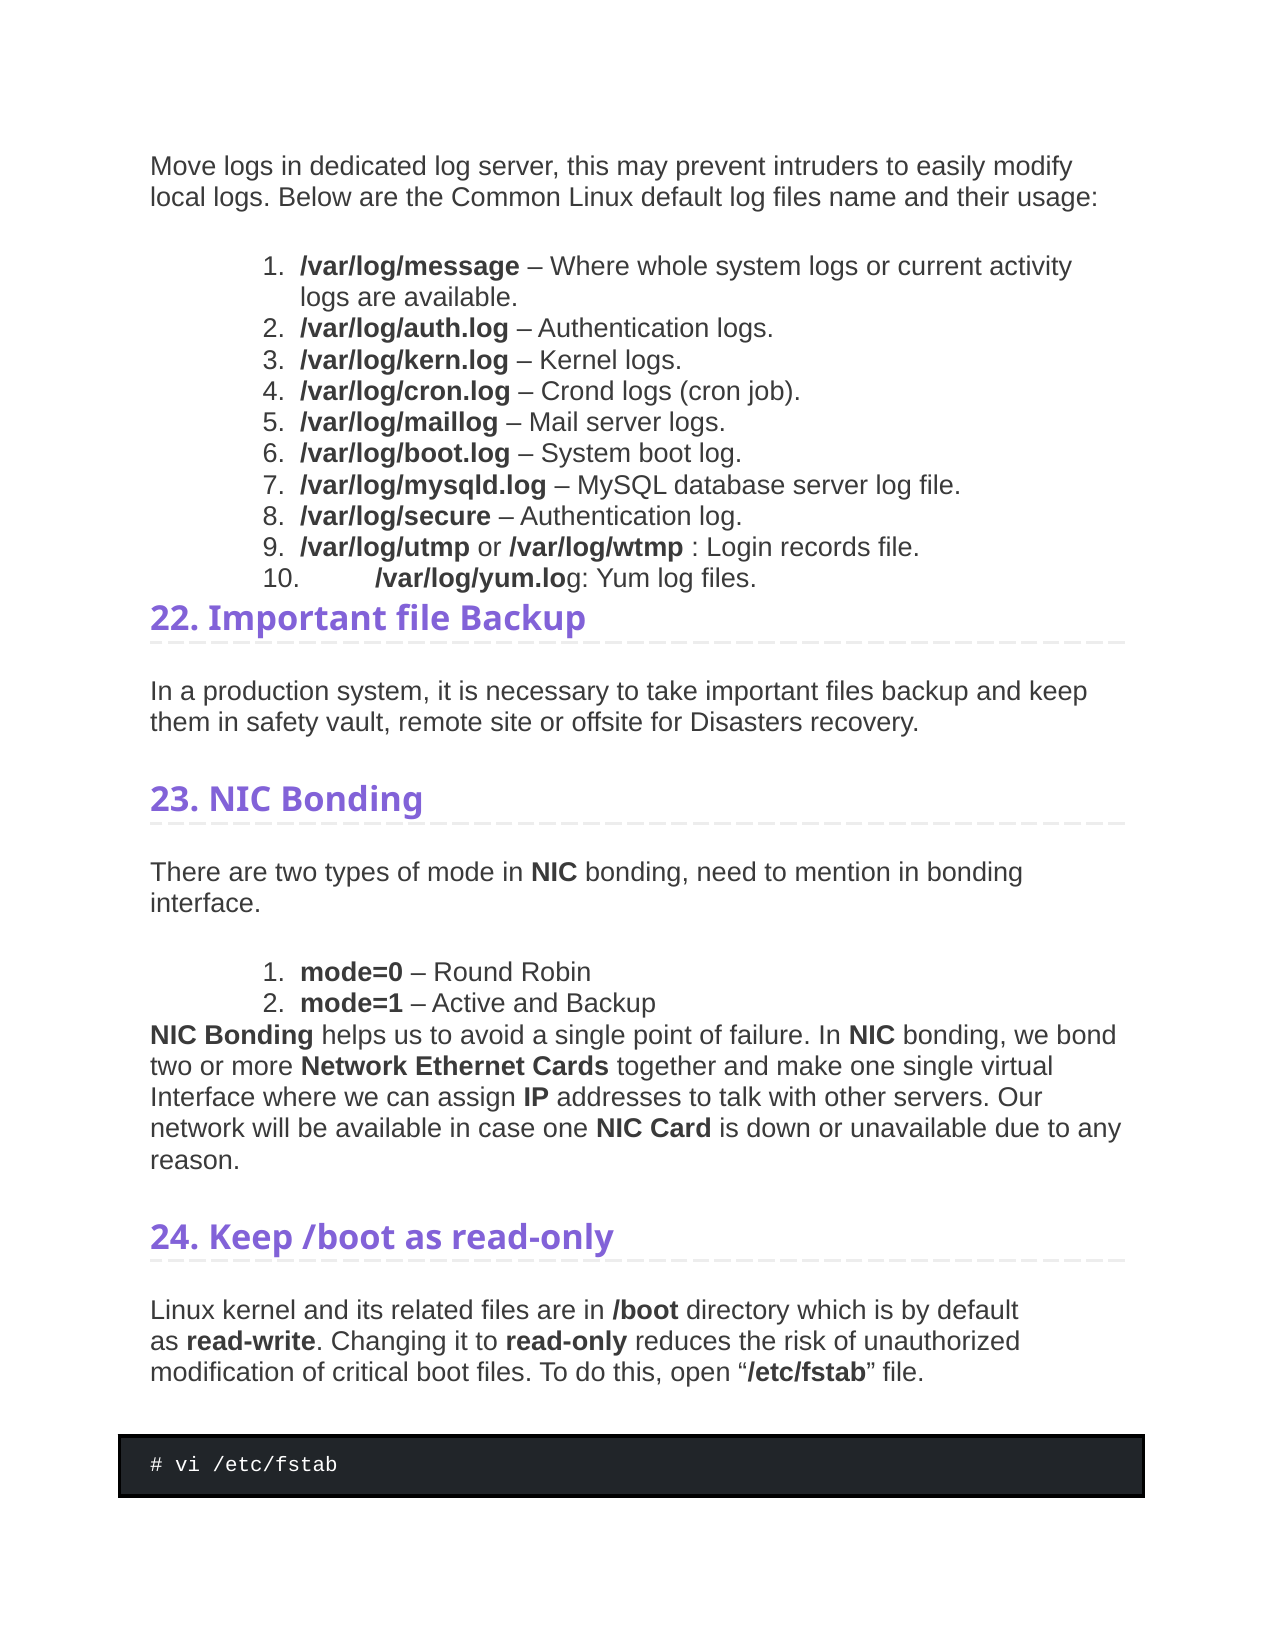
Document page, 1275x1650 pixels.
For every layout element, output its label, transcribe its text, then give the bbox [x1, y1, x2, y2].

list /var/log/kern.log – Kernel logs. [262, 344, 1125, 375]
list /var/log/auth.log – Authentication logs. [262, 312, 1125, 344]
list /var/log/yum.log: Yum log files. [262, 562, 1125, 594]
text In a production system, it is necessary to take important files backup and keep them in safety vault, remote site or offsite for Disasters recovery. [150, 675, 1125, 737]
list /var/log/message – Where whole system logs or current activity logs are available. [262, 250, 1125, 312]
text 23. NIC Bonding [150, 775, 1125, 825]
list /var/log/cron.log – Crond logs (cron job). [262, 375, 1125, 406]
list mode=1 – Active and Backup [262, 987, 1125, 1019]
text 24. Keep /boot as read-only [150, 1212, 1125, 1262]
list /var/log/secure – Authentication log. [262, 500, 1125, 531]
text 22. Important file Backup [150, 594, 1125, 644]
text # vi /etc/fstab [121, 1438, 1142, 1494]
list /var/log/maillog – Mail server logs. [262, 406, 1125, 437]
list /var/log/utmp or /var/log/wtmp : Login records file. [262, 531, 1125, 562]
text Linux kernel and its related files are in /boot directory which is by default as read-write. Changing it to read-only reduces the risk of unauthorized modification of critical boot files. To do this, open “/etc/fstab” file. [150, 1294, 1125, 1387]
list /var/log/mysqld.log – MySQL database server log file. [262, 469, 1125, 500]
text Move logs in dedicated log server, this may prevent intruders to easily modify local logs. Below are the Common Linux default log files name and their usage: [150, 150, 1125, 212]
text There are two types of mode in NIC bonding, need to mention in bonding interface. [150, 856, 1125, 919]
list /var/log/boot.log – System boot log. [262, 437, 1125, 469]
list mode=0 – Round Robin [262, 956, 1125, 987]
text NIC Bonding helps us to avoid a single point of failure. In NIC bonding, we bond two or more Network Ethernet Cards together and make one single virtual Interface where we can assign IP addresses to talk with other servers. Our network will be available in case one NIC Card is down or unavailable due to any reason. [150, 1019, 1125, 1175]
